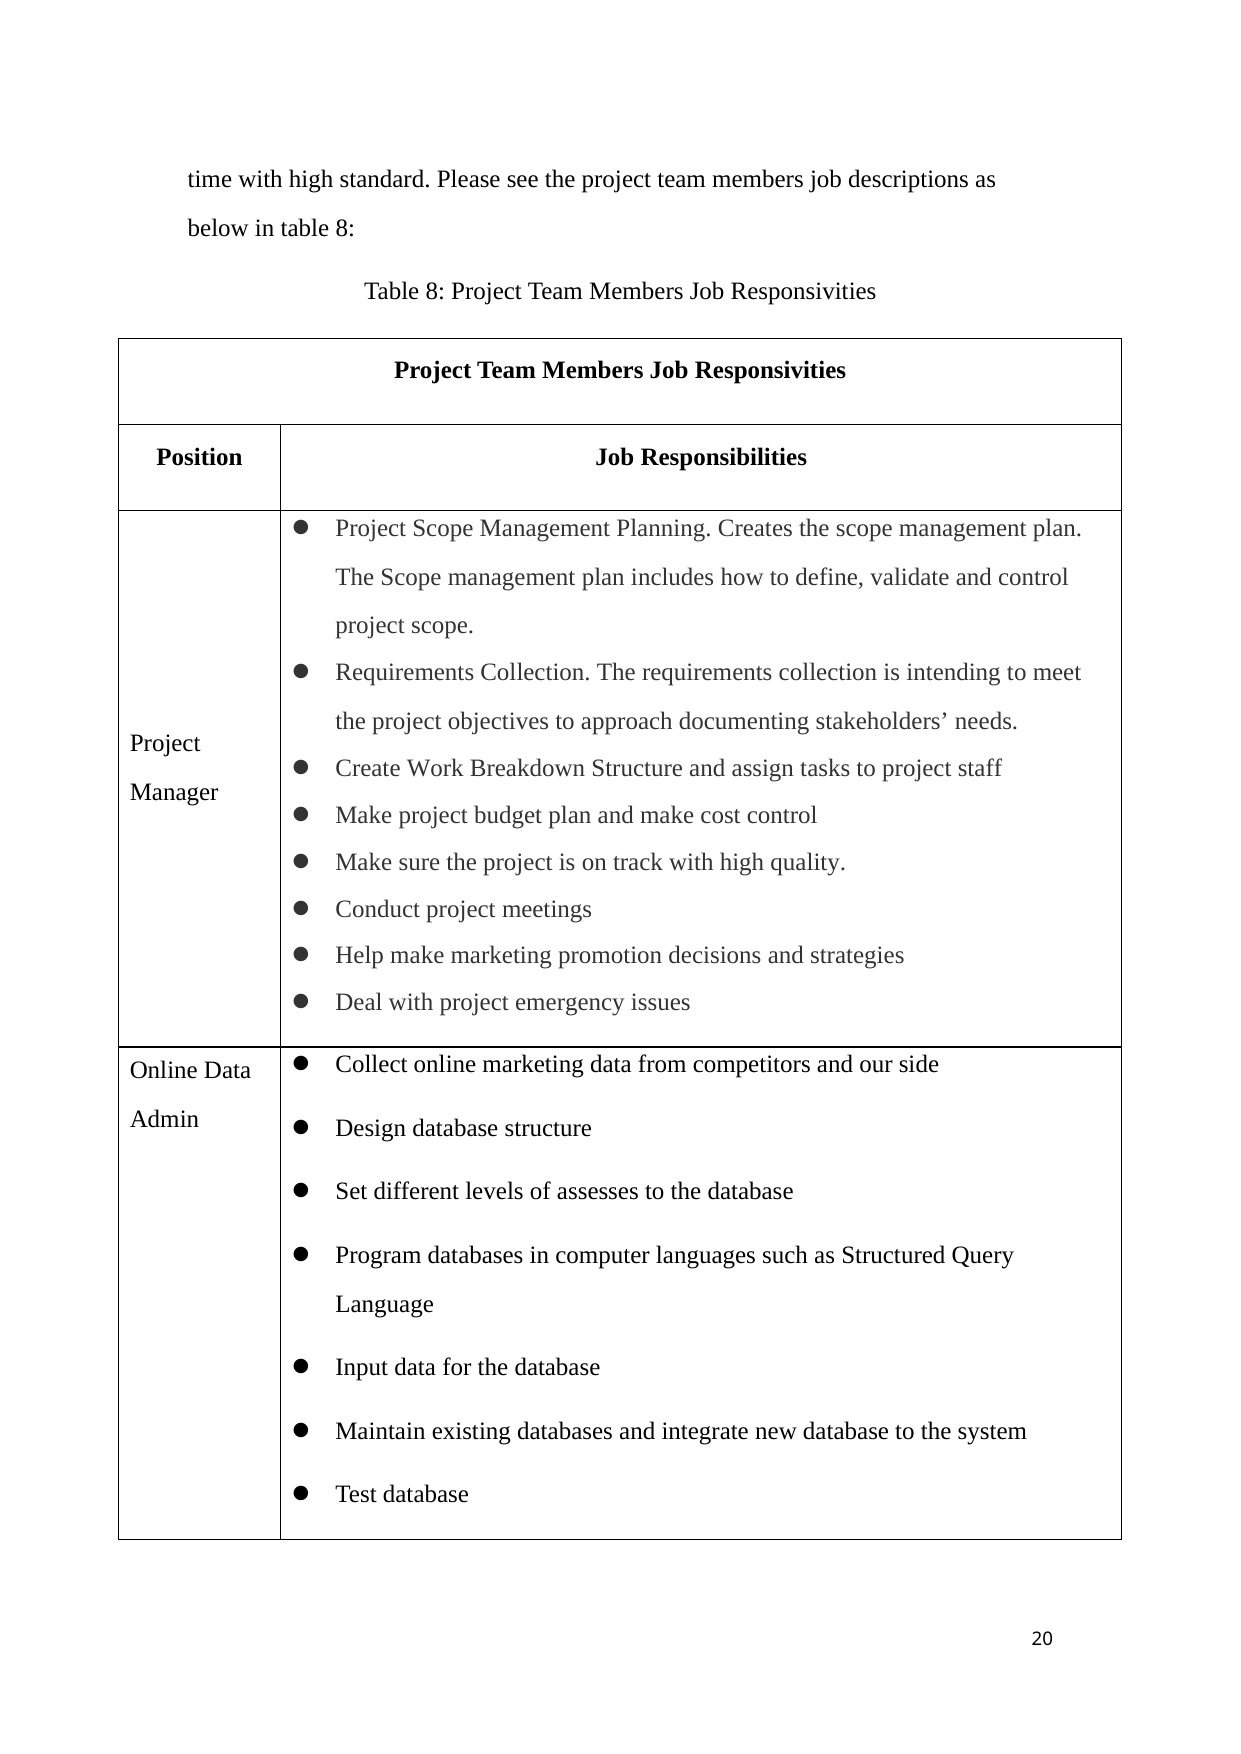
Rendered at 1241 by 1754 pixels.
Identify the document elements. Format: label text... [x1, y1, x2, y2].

table_header Project Team Members Job Responsivities [119, 339, 1121, 424]
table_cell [281, 1048, 1121, 1539]
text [187, 162, 1053, 243]
table_cell Online Data Admin [119, 1048, 280, 1539]
table_cell Project Scope Management Planning. Creates the scope management plan. The Scope management plan includes how to define, validate and control project scope. Requirements Collection. The requirements collection is intending to meet the project objectives to approach documenting stakeholders’ needs. Create Work Breakdown Structure and assign tasks to project staff Make project budget plan and make cost control Make sure the project is on track with high quality. Conduct project meetings Help make marketing promotion decisions and strategies Deal with project emergency issues [281, 511, 1121, 1046]
table_cell Position [119, 425, 280, 510]
table_cell Job Responsibilities [281, 425, 1121, 510]
text Table 8: Project Team Members Job Responsivities [187, 274, 1053, 307]
table_cell Project Manager [119, 511, 280, 1046]
